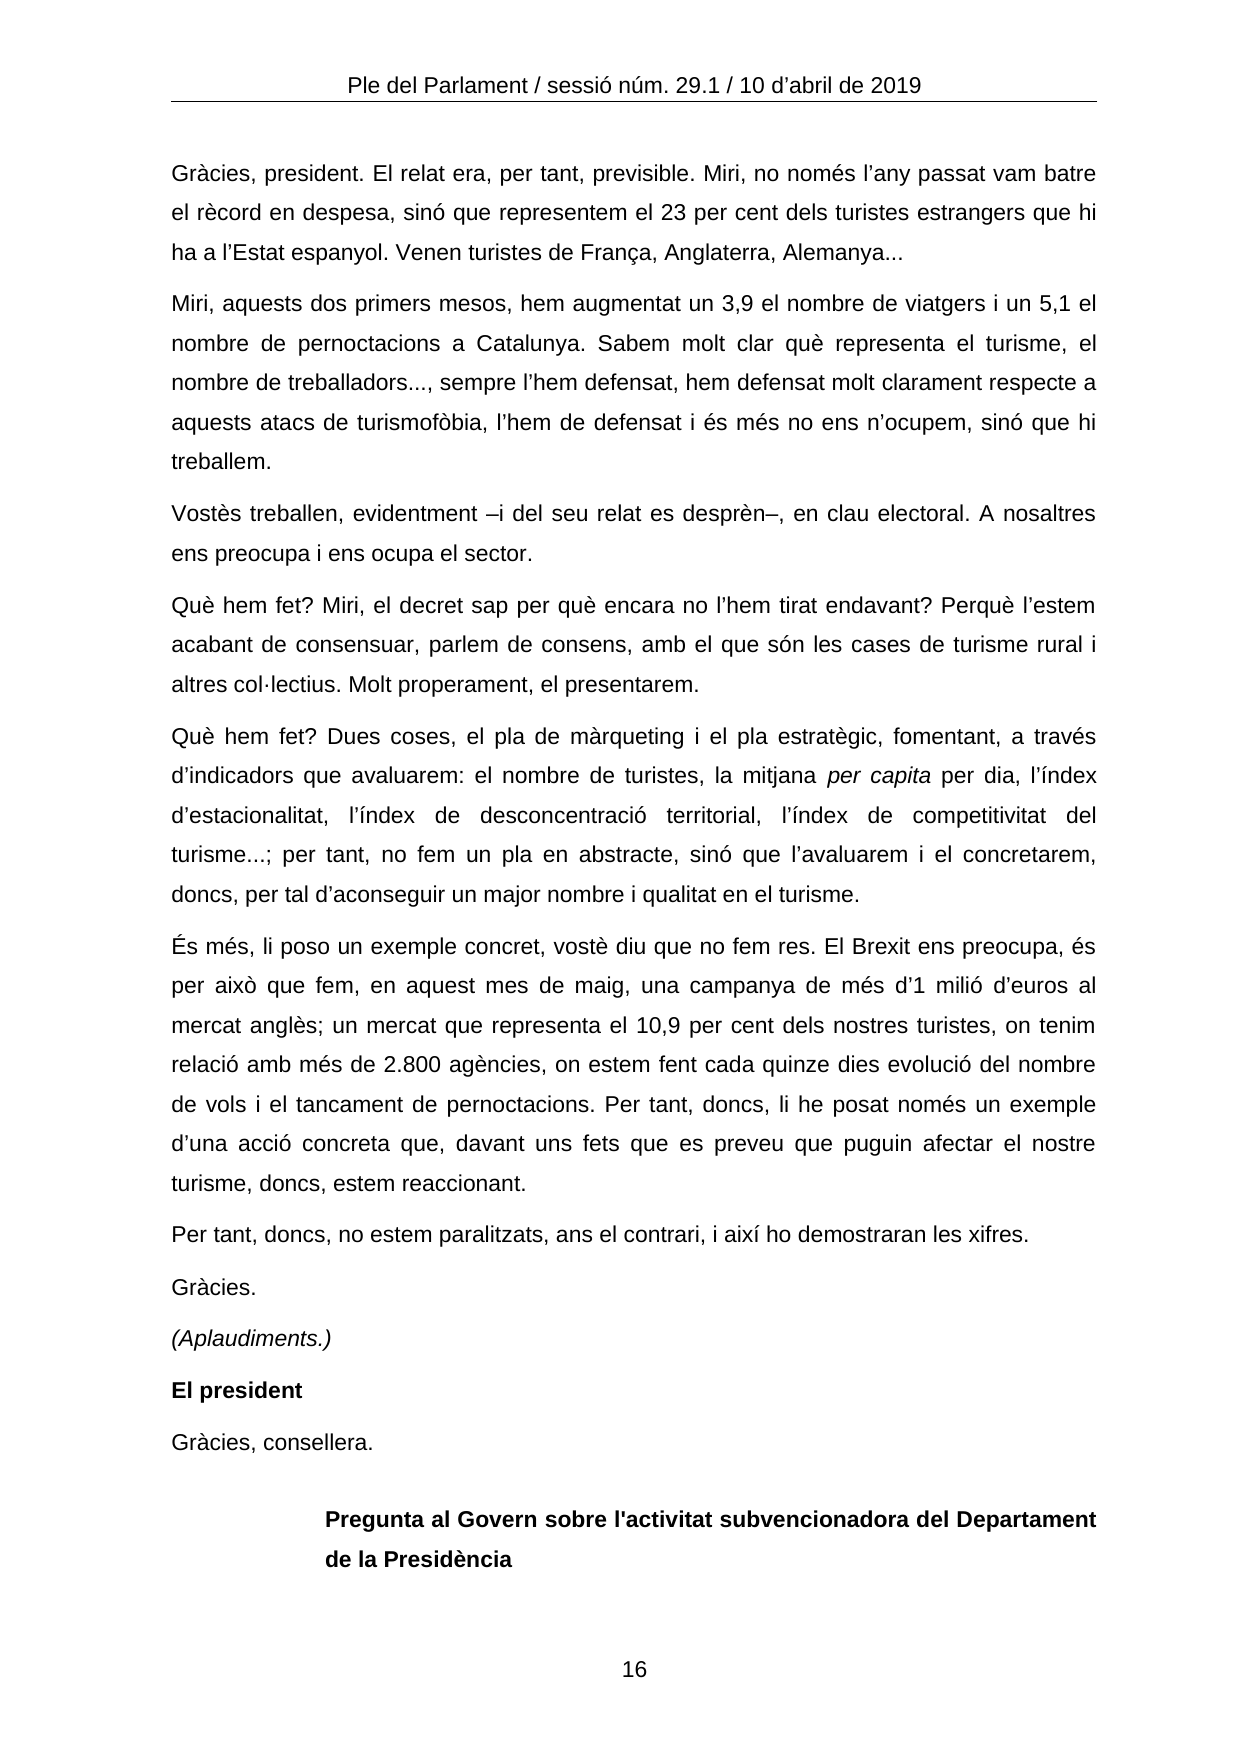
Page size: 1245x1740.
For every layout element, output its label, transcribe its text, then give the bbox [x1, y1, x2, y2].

text Gràcies. [171, 1273, 1097, 1300]
text És més, li poso un exemple concret, vostè diu que no fem res. El Brexit ens preocupa, és per això que fem, en aquest mes de maig, una campanya de més d’1 milió d’euros al mercat anglès; un mercat que representa el 10,9 per cent dels nostres turistes, on tenim relació amb més de 2.800 agències, on estem fent cada quinze dies evolució del nombre de vols i el tancament de pernoctacions. Per tant, doncs, li he posat només un exemple d’una acció concreta que, davant uns fets que es preveu que puguin afectar el nostre turisme, doncs, estem reaccionant. [171, 933, 1097, 1196]
text Què hem fet? Miri, el decret sap per què encara no l’hem tirat endavant? Perquè l’estem acabant de consensuar, parlem de consens, amb el que són les cases de turisme rural i altres col·lectius. Molt properament, el presentarem. [171, 592, 1097, 697]
text Què hem fet? Dues coses, el pla de màrqueting i el pla estratègic, fomentant, a través d’indicadors que avaluarem: el nombre de turistes, la mitjana per capita per dia, l’índex d’estacionalitat, l’índex de desconcentració territorial, l’índex de competitivitat del turisme...; per tant, no fem un pla en abstracte, sinó que l’avaluarem i el concretarem, doncs, per tal d’aconseguir un major nombre i qualitat en el turisme. [171, 723, 1097, 907]
text Per tant, doncs, no estem paralitzats, ans el contrari, i així ho demostraran les xifres. [171, 1221, 1097, 1248]
text Gràcies, president. El relat era, per tant, previsible. Miri, no només l’any passat vam batre el rècord en despesa, sinó que representem el 23 per cent dels turistes estrangers que hi ha a l’Estat espanyol. Venen turistes de França, Anglaterra, Alemanya... [171, 159, 1097, 265]
text Pregunta al Govern sobre l'activitat subvencionadora del Departament de la Presidència [325, 1506, 1097, 1572]
text (Aplaudiments.) [171, 1325, 1097, 1352]
text Gràcies, consellera. [171, 1429, 1097, 1456]
text Miri, aquests dos primers mesos, hem augmentat un 3,9 el nombre de viatgers i un 5,1 el nombre de pernoctacions a Catalunya. Sabem molt clar què representa el turisme, el nombre de treballadors..., sempre l’hem defensat, hem defensat molt clarament respecte a aquests atacs de turismofòbia, l’hem de defensat i és més no ens n’ocupem, sinó que hi treballem. [171, 290, 1097, 475]
text El president [171, 1377, 1097, 1404]
text Vostès treballen, evidentment –i del seu relat es desprèn–, en clau electoral. A nosaltres ens preocupa i ens ocupa el sector. [171, 500, 1097, 566]
